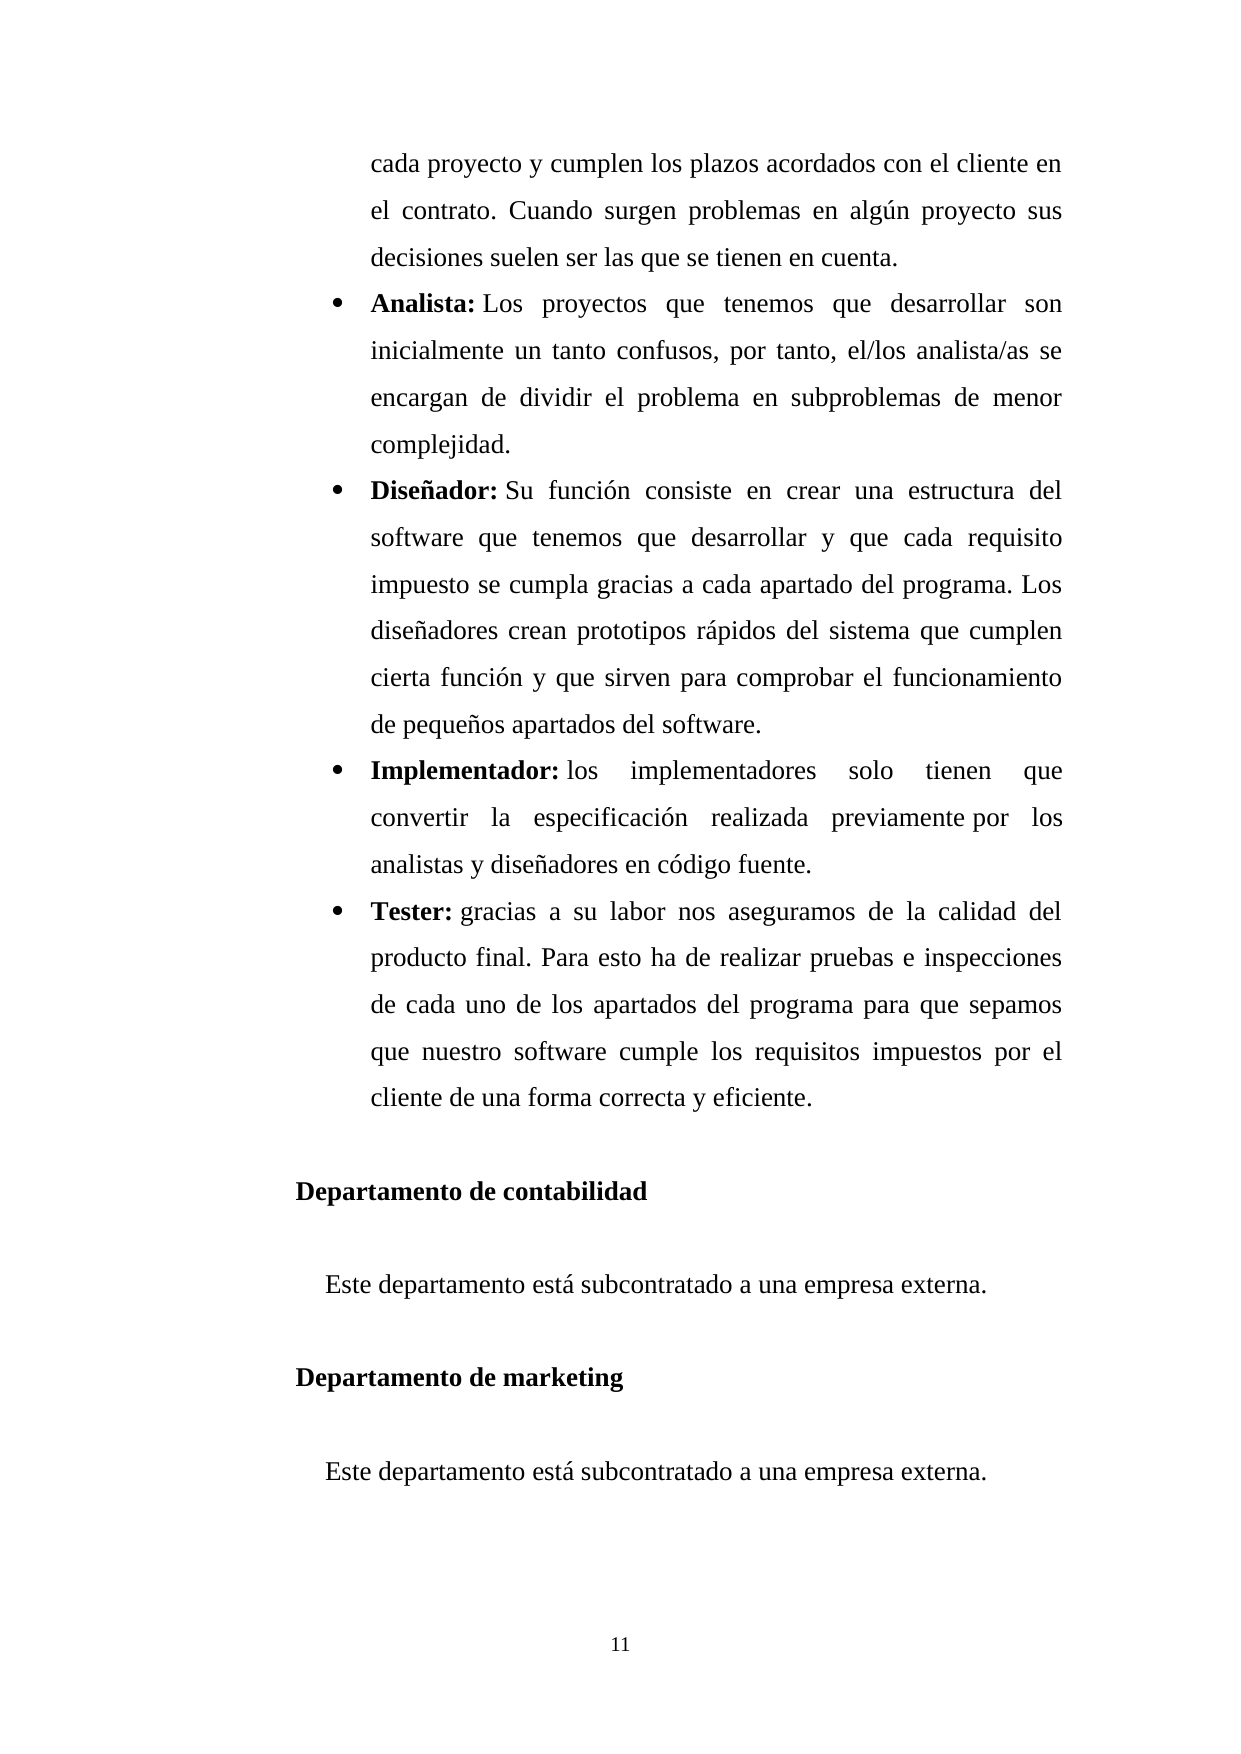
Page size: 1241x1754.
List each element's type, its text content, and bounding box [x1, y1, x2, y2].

list Tester: gracias a su labor nos aseguramos de la calidad del producto final. Para esto ha de realizar pruebas e inspecciones de cada uno de los apartados del programa para que sepamos que nuestro software cumple los requisitos impuestos por el cliente de una forma correcta y eficiente. [333, 894, 1063, 1112]
text Departamento de contabilidad [295, 1175, 1063, 1206]
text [295, 1268, 1063, 1299]
list Diseñador: Su función consiste en crear una estructura del software que tenemos que desarrollar y que cada requisito impuesto se cumpla gracias a cada apartado del programa. Los diseñadores crean prototipos rápidos del sistema que cumplen cierta función y que sirven para comprobar el funcionamiento de pequeños apartados del software. [333, 474, 1063, 739]
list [333, 148, 1063, 272]
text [295, 1455, 1063, 1486]
list Implementador: los implementadores solo tienen que convertir la especificación realizada previamente por los analistas y diseñadores en código fuente. [333, 754, 1063, 879]
text Departamento de marketing [295, 1361, 1063, 1392]
list Analista: Los proyectos que tenemos que desarrollar son inicialmente un tanto confusos, por tanto, el/los analista/as se encargan de dividir el problema en subproblemas de menor complejidad. [333, 288, 1063, 459]
